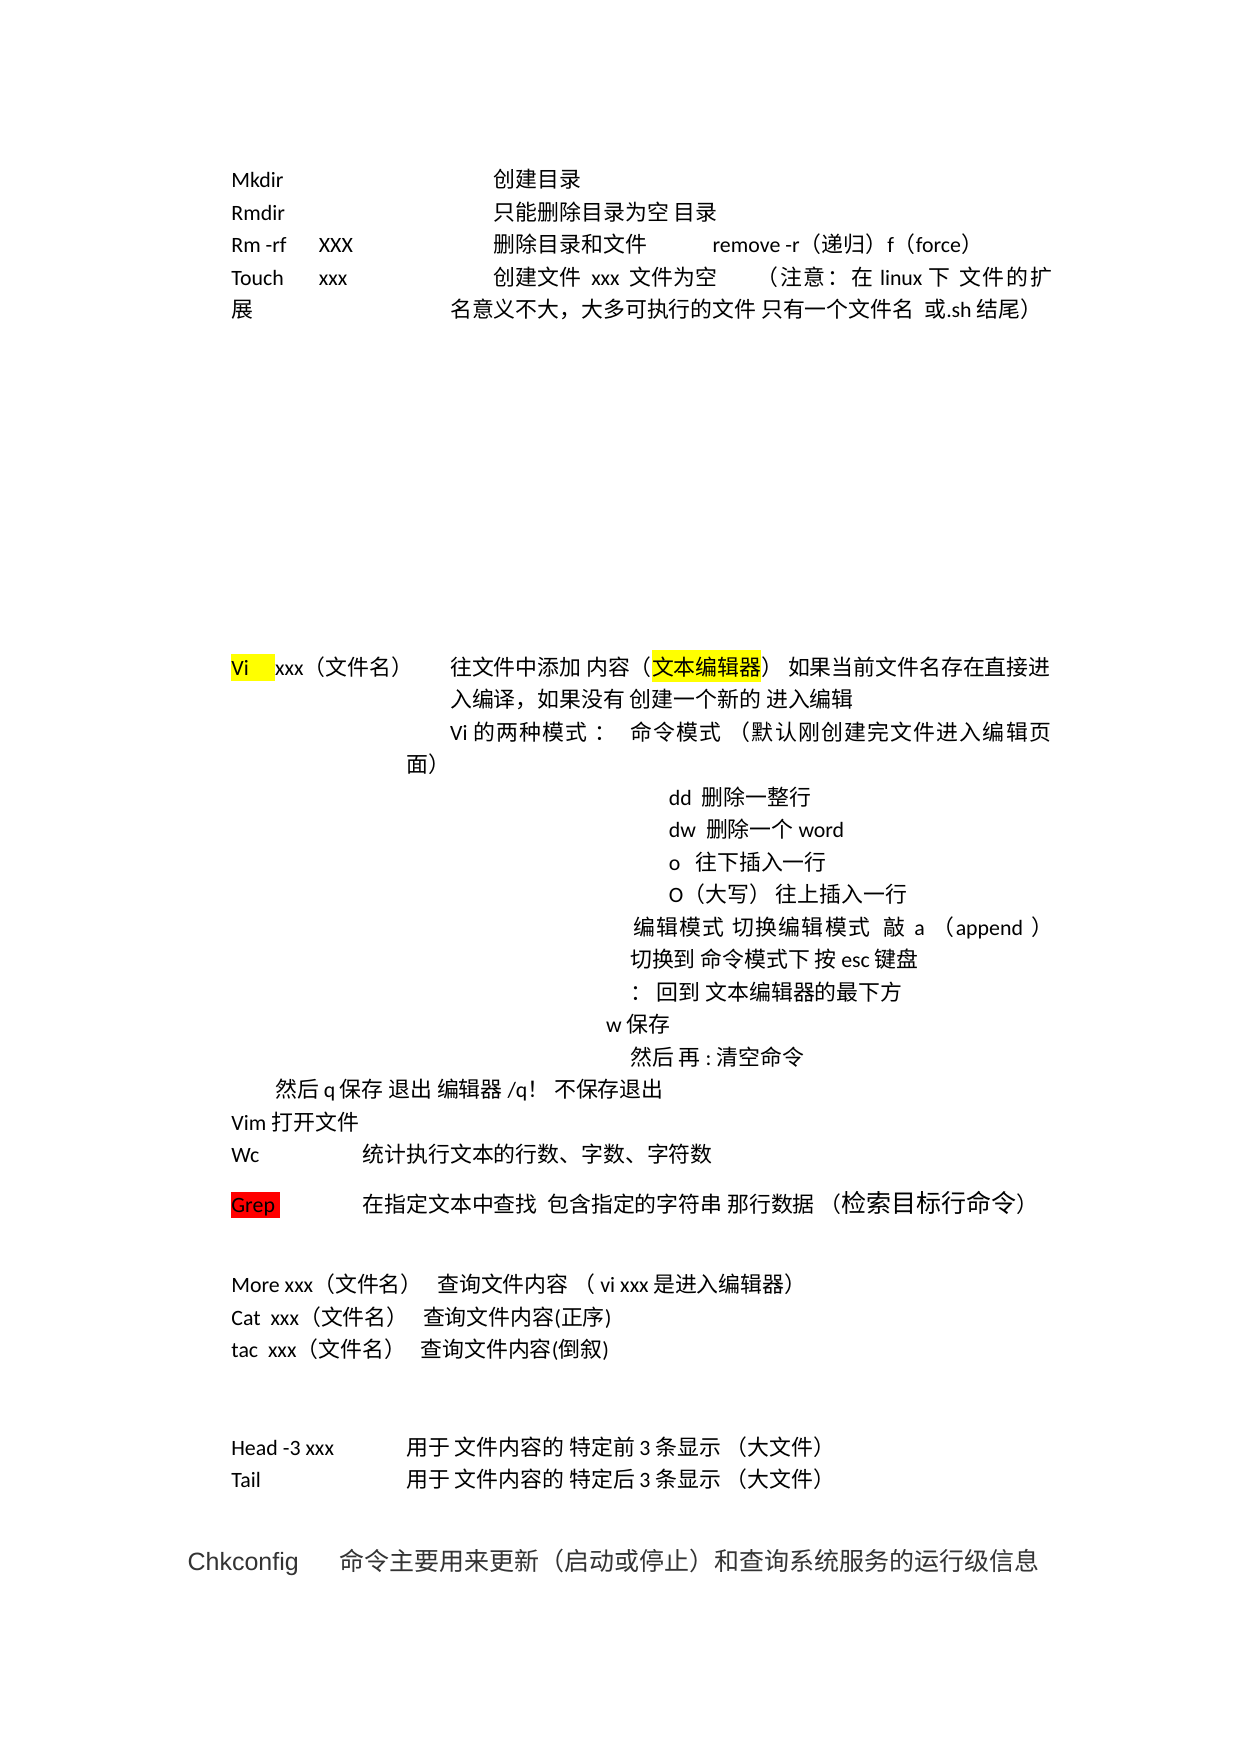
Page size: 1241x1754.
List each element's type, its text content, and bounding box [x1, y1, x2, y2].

list w 保存 [537, 1007, 1053, 1039]
list Vi xxx（文件名） 往文件中添加 内容（文本编辑器） 如果当前文件名存在直接进 [231, 649, 1053, 682]
list Tail 用于 文件内容的 特定后3 条显示 （大文件） [187, 1462, 1053, 1494]
list 入编译，如果没有 创建一个新的 进入编辑 [406, 682, 1053, 714]
list Grep 在指定文本中查找 包含指定的字符串 那行数据 （检索目标行命令） [231, 1169, 1053, 1234]
list Cat xxx（文件名） 查询文件内容(正序) [231, 1299, 1053, 1332]
list Mkdir 创建目录 [231, 162, 1053, 194]
list Rm -rf XXX 删除目录和文件 remove -r（递归）f（force） [231, 227, 1053, 259]
list 然后 再 : 清空命令 [581, 1039, 1053, 1072]
list Head -3 xxx 用于 文件内容的 特定前3 条显示 （大文件） [187, 1429, 1053, 1462]
list More xxx（文件名） 查询文件内容 （ vi xxx是进入编辑器） [231, 1267, 1053, 1299]
list dw 删除一个 word [625, 812, 1053, 844]
list O（大写） 往上插入一行 [625, 877, 1053, 909]
list Vim 打开文件 [187, 1104, 1053, 1137]
list 编辑模式 切换编辑模式 敲 a （append ） 切换到 命令模式下 按esc键盘 [187, 909, 1053, 974]
list ： 回到 文本编辑器的最下方 [187, 974, 1053, 1007]
list 然后 q保存 退出 编辑器 /q！ 不保存退出 [231, 1072, 1053, 1104]
list Wc 统计执行文本的行数、字数、字符数 [231, 1137, 1053, 1169]
list Chkconfig 命令主要用来更新（启动或停止）和查询系统服务的运行级信息 [187, 1527, 1053, 1592]
list Rmdir 只能删除目录为空 目录 [231, 194, 1053, 227]
list Touch xxx 创建文件 xxx 文件为空 （注意：在linux下 文件的扩展 名意义不大，大多可执行的文件 只有一个文件名 或.sh 结尾） [231, 259, 1053, 324]
list tac xxx（文件名） 查询文件内容(倒叙) [231, 1332, 1053, 1364]
list o 往下插入一行 [625, 844, 1053, 877]
list dd 删除一整行 [625, 779, 1053, 812]
list Vi的两种模式 ： 命令模式 （默认刚创建完文件进入编辑页面） [406, 714, 1053, 779]
